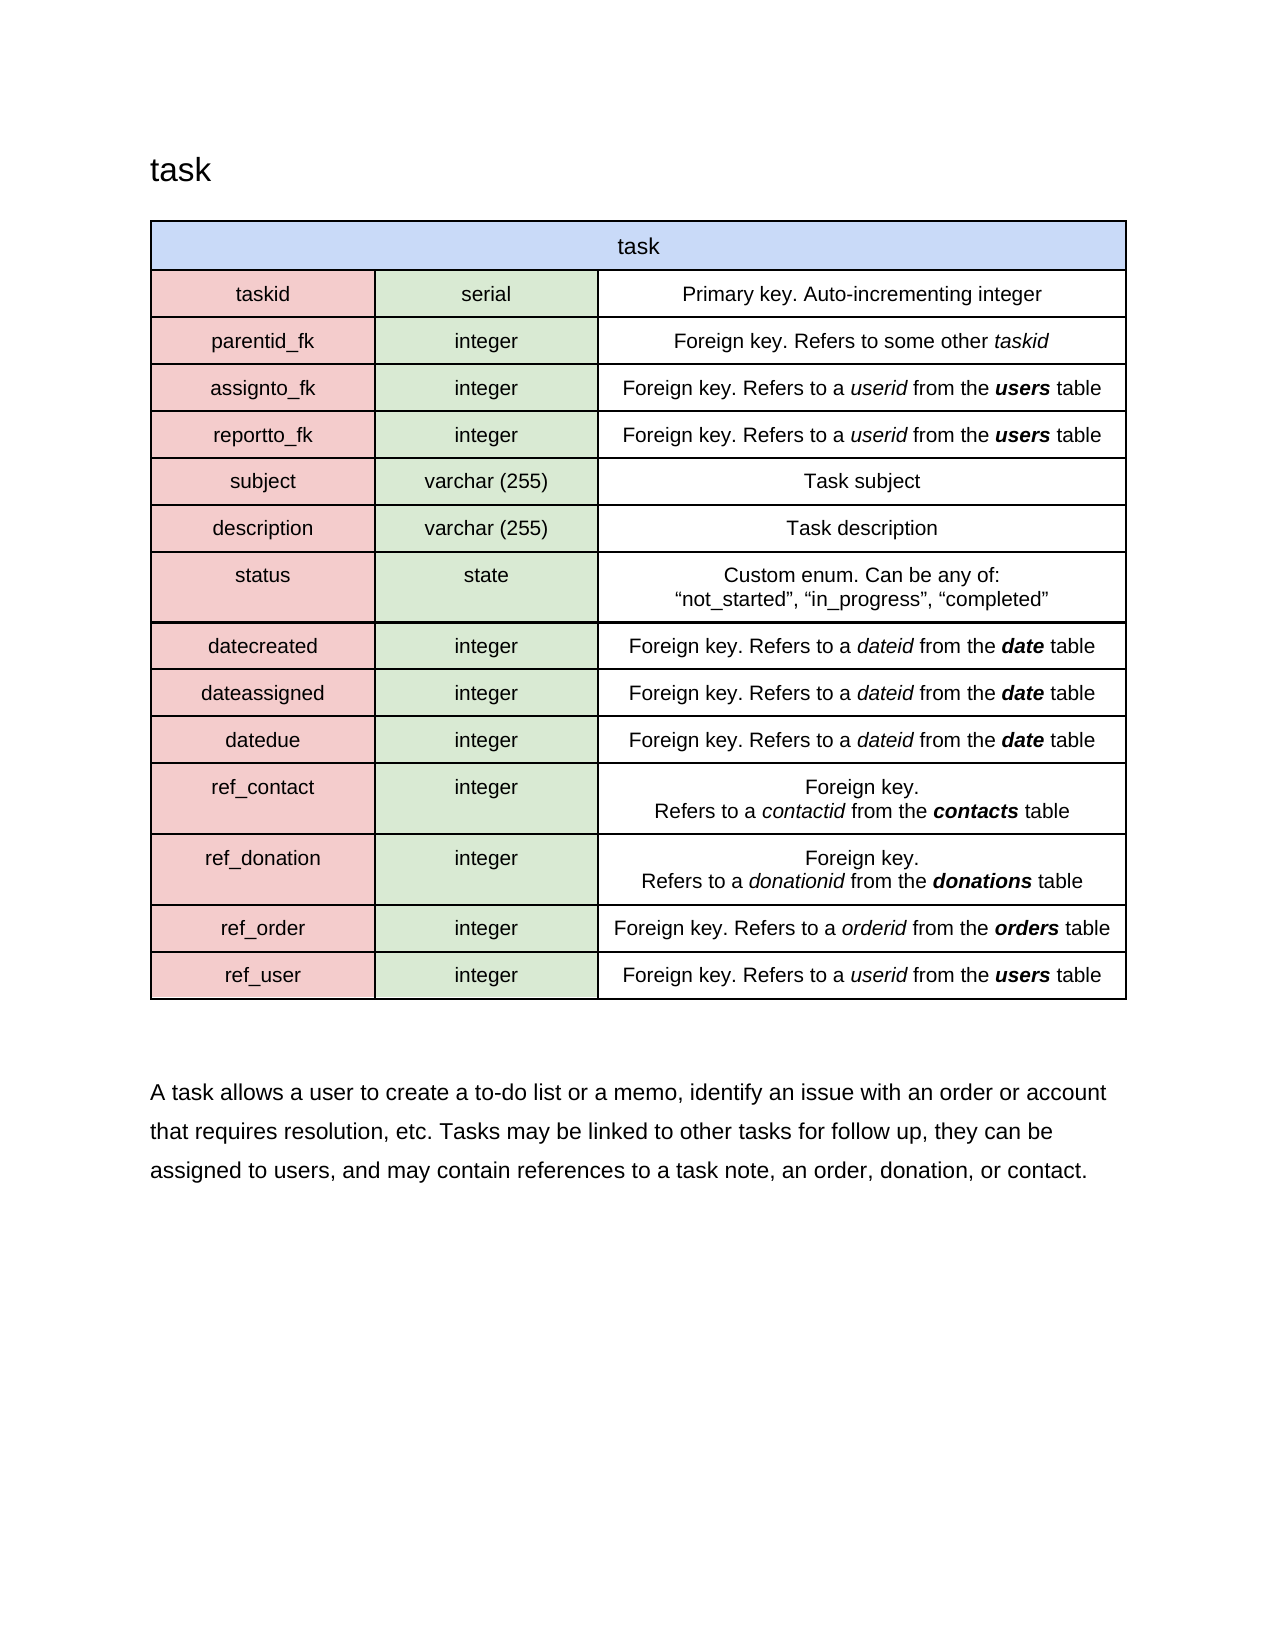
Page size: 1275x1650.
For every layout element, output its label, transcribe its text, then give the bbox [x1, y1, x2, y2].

table_cell Foreign key. Refers to some other taskid [599, 318, 1125, 363]
table_cell description [152, 506, 374, 551]
table_cell Foreign key. Refers to a dateid from the date table [599, 670, 1125, 715]
table_cell integer [376, 624, 597, 668]
table_cell Task subject [599, 459, 1125, 504]
table_cell Foreign key. Refers to a userid from the users table [599, 953, 1125, 997]
table_cell varchar (255) [376, 459, 597, 504]
table_cell ref_contact [152, 764, 374, 833]
table_cell integer [376, 365, 597, 410]
table_cell Foreign key. Refers to a contactid from the contacts table [599, 764, 1125, 833]
table_cell taskid [152, 271, 374, 316]
table_header task [152, 222, 1125, 269]
table_cell ref_order [152, 906, 374, 951]
subtitle task [150, 150, 1125, 188]
table_cell dateassigned [152, 670, 374, 715]
table_cell serial [376, 271, 597, 316]
table_cell integer [376, 670, 597, 715]
table_cell Foreign key. Refers to a donationid from the donations table [599, 835, 1125, 904]
table_cell status [152, 553, 374, 621]
table_cell integer [376, 953, 597, 997]
table_cell assignto_fk [152, 365, 374, 410]
table_cell integer [376, 717, 597, 762]
table_cell Custom enum. Can be any of: “not_started”, “in_progress”, “completed” [599, 553, 1125, 621]
table_cell datedue [152, 717, 374, 762]
table_cell reportto_fk [152, 412, 374, 457]
table_cell Foreign key. Refers to a dateid from the date table [599, 624, 1125, 668]
table_cell Task description [599, 506, 1125, 551]
table_cell subject [152, 459, 374, 504]
table_cell state [376, 553, 597, 621]
table_cell Foreign key. Refers to a userid from the users table [599, 365, 1125, 410]
table_cell ref_user [152, 953, 374, 997]
table_cell Foreign key. Refers to a orderid from the orders table [599, 906, 1125, 951]
text A task allows a user to create a to-do list or a memo, identify an issue with an order or account that requires resolution, etc. Tasks may be linked to other tasks for follow up, they can be assigned to users, and may contain references to a task note, an order, donation, or contact. [150, 1078, 1125, 1184]
table_cell datecreated [152, 624, 374, 668]
table_cell varchar (255) [376, 506, 597, 551]
table_cell ref_donation [152, 835, 374, 904]
table_cell Foreign key. Refers to a dateid from the date table [599, 717, 1125, 762]
table_cell integer [376, 906, 597, 951]
table_cell Foreign key. Refers to a userid from the users table [599, 412, 1125, 457]
table_cell integer [376, 318, 597, 363]
table_cell parentid_fk [152, 318, 374, 363]
table_cell Primary key. Auto-incrementing integer [599, 271, 1125, 316]
table_cell integer [376, 412, 597, 457]
table_cell integer [376, 764, 597, 833]
table_cell integer [376, 835, 597, 904]
